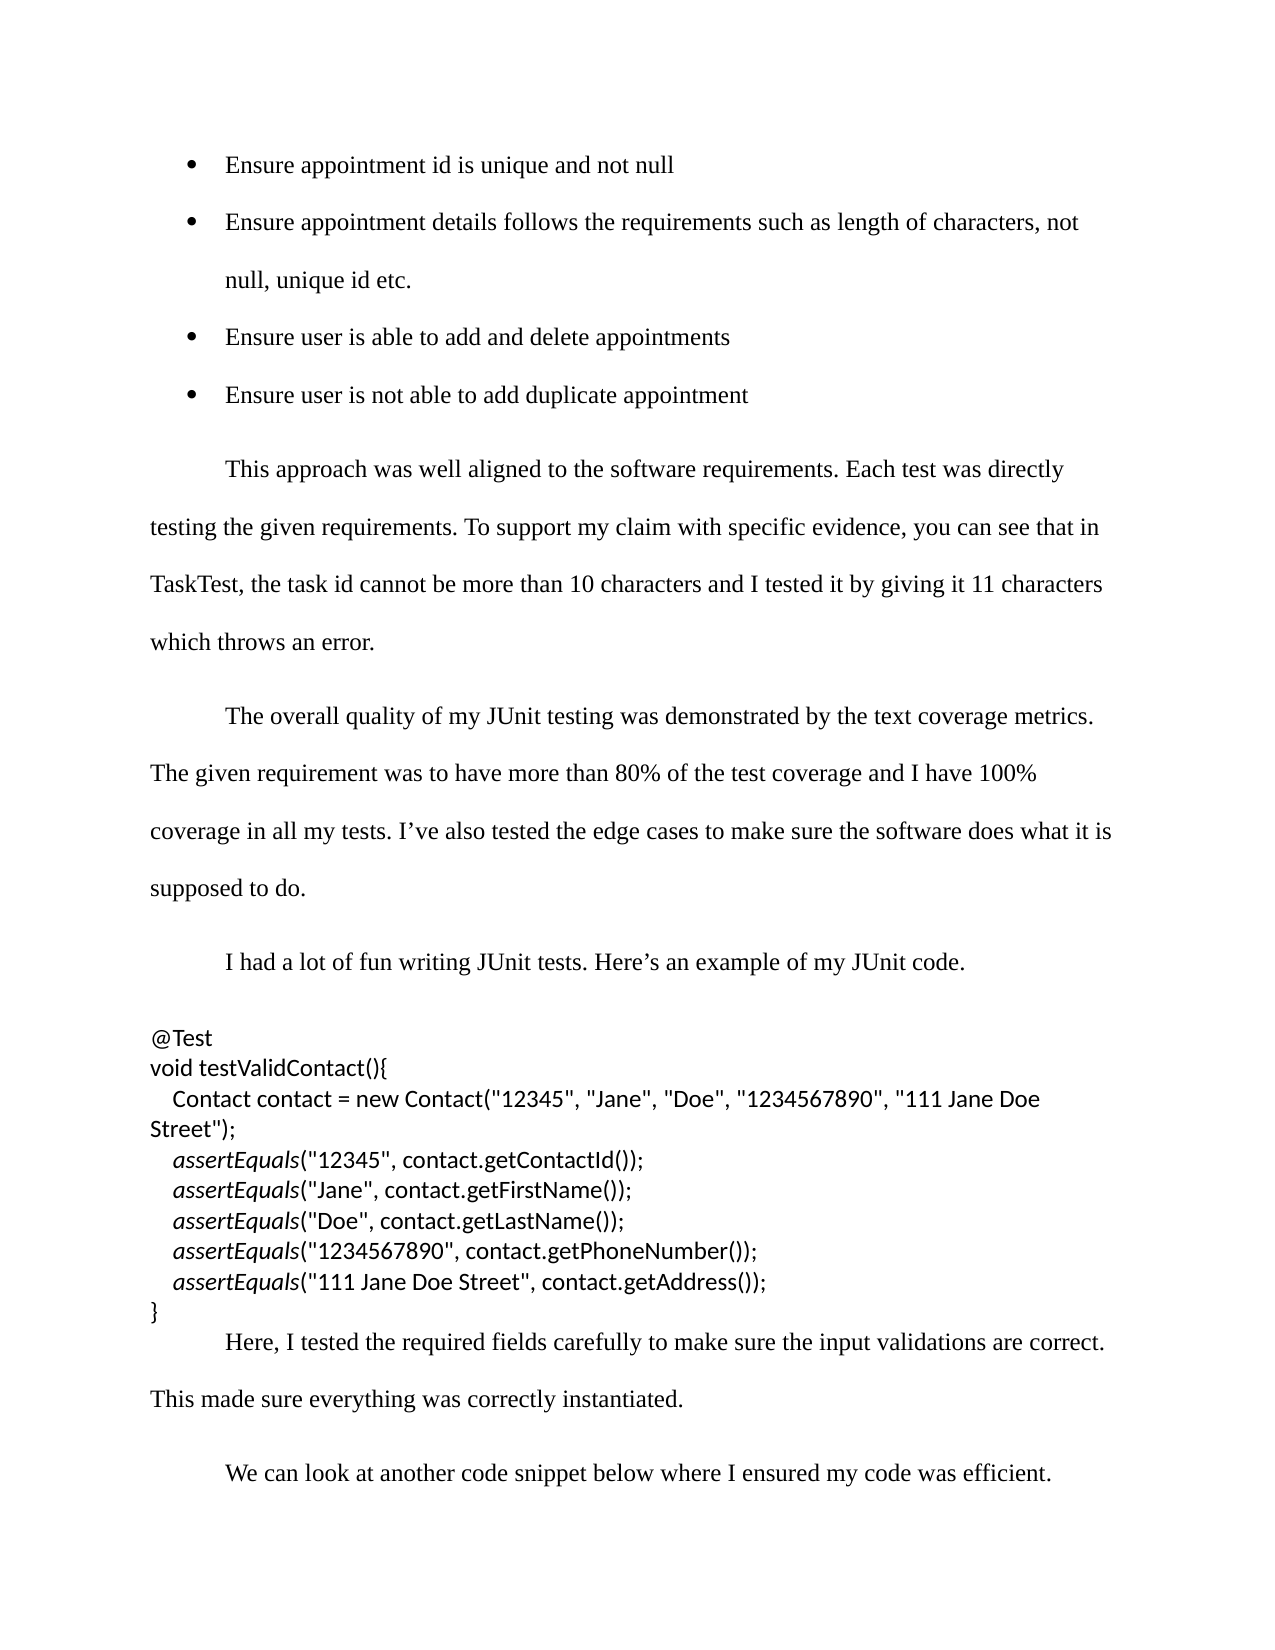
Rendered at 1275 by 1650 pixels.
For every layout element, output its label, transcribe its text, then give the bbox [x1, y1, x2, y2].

text @Test void testValidContact(){ Contact contact = new Contact("12345", "Jane", "Doe", "1234567890", "111 Jane Doe Street"); assertEquals("12345", contact.getContactId()); assertEquals("Jane", contact.getFirstName()); assertEquals("Doe", contact.getLastName()); assertEquals("1234567890", contact.getPhoneNumber()); assertEquals("111 Jane Doe Street", contact.getAddress()); } [150, 1022, 1125, 1327]
text We can look at another code snippet below where I ensured my code was efficient. [150, 1458, 1125, 1487]
list Ensure user is able to add and delete appointments [187, 322, 1125, 351]
list Ensure user is not able to add duplicate appointment [187, 380, 1125, 409]
text This approach was well aligned to the software requirements. Each test was directly testing the given requirements. To support my claim with specific evidence, you can see that in TaskTest, the task id cannot be more than 10 characters and I tested it by giving it 11 characters which throws an error. [150, 454, 1125, 655]
text I had a lot of fun writing JUnit tests. Here’s an example of my JUnit code. [150, 947, 1125, 976]
text Here, I tested the required fields carefully to make sure the input validations are correct. This made sure everything was correctly instantiated. [150, 1327, 1125, 1413]
list Ensure appointment id is unique and not null [187, 150, 1125, 179]
text The overall quality of my JUnit testing was demonstrated by the text coverage metrics. The given requirement was to have more than 80% of the test coverage and I have 100% coverage in all my tests. I’ve also tested the edge cases to make sure the software does what it is supposed to do. [150, 701, 1125, 902]
list Ensure appointment details follows the requirements such as length of characters, not null, unique id etc. [187, 207, 1125, 294]
